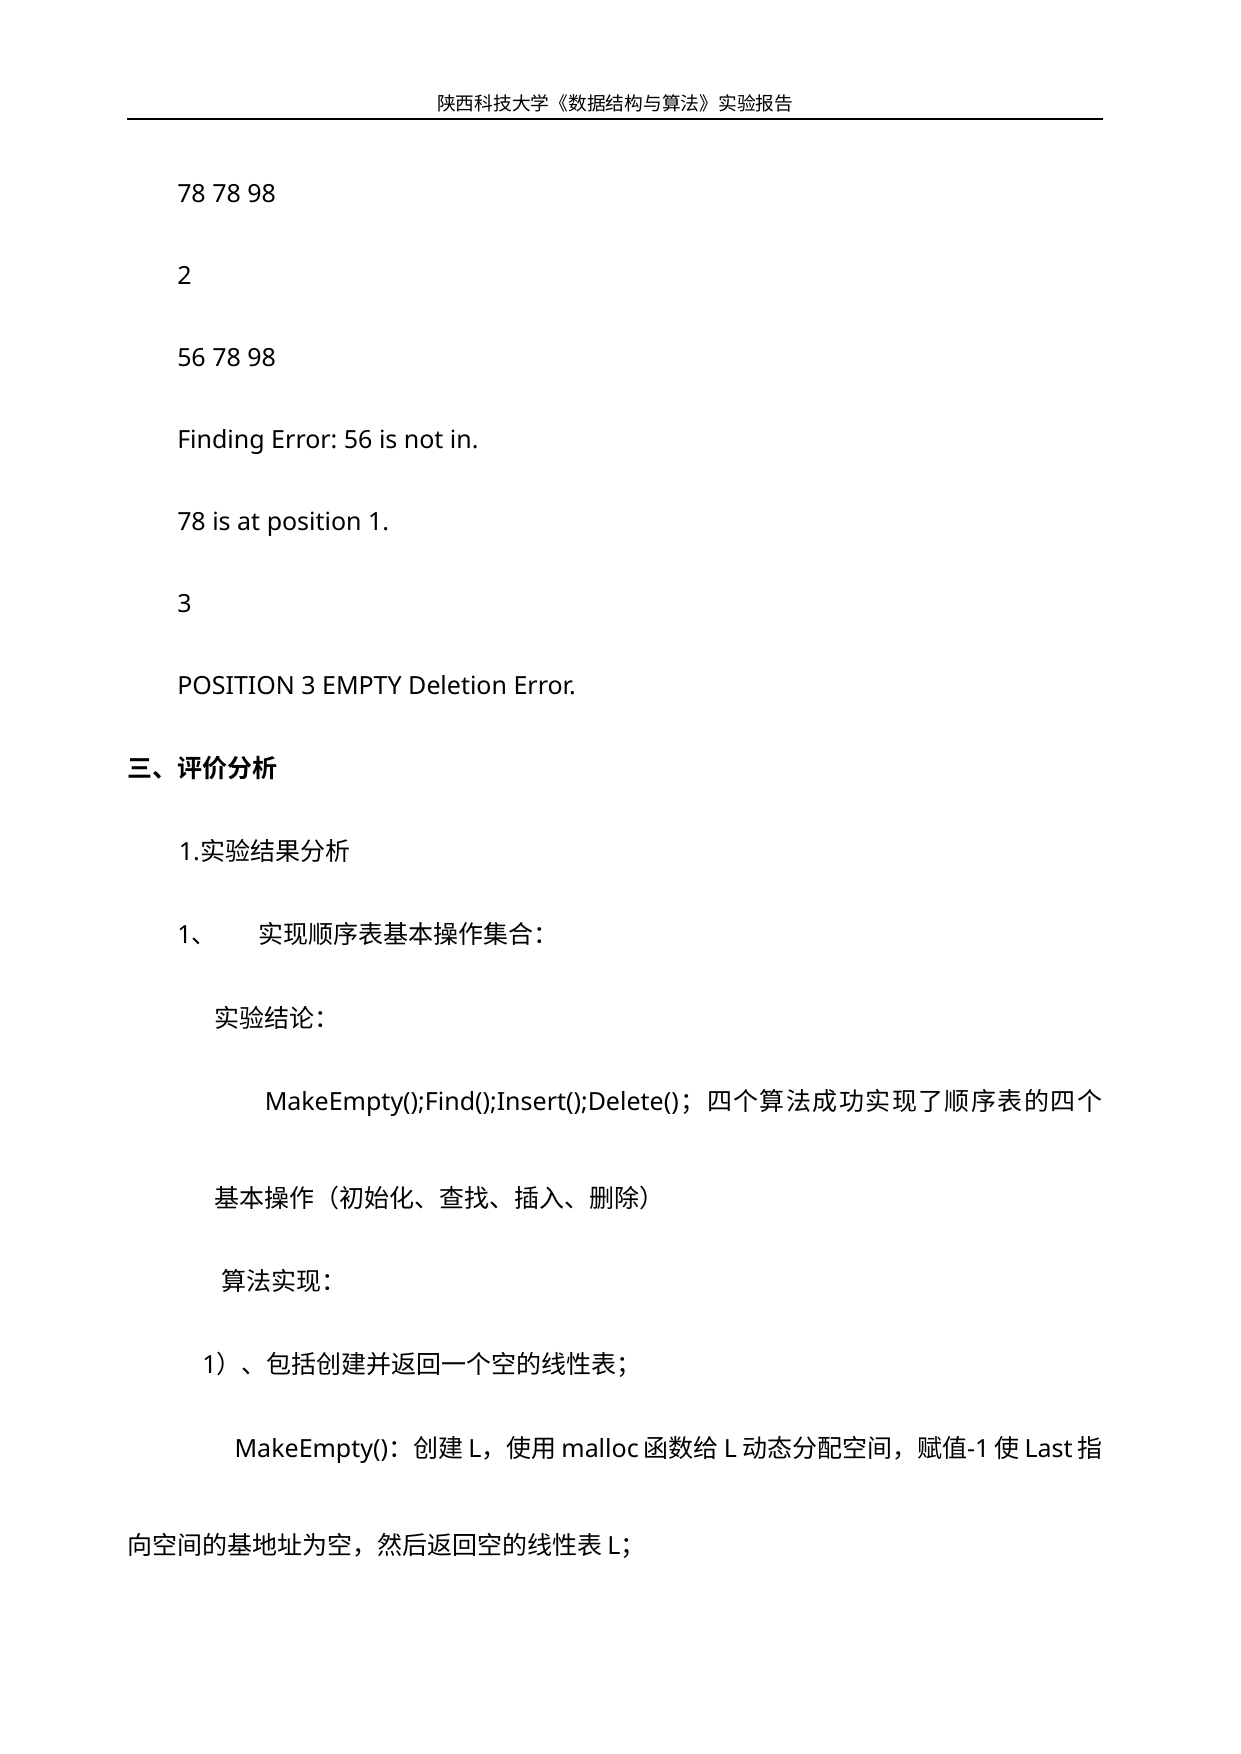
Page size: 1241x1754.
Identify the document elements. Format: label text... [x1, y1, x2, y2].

list MakeEmpty();Find();Insert();Delete()；四个算法成功实现了顺序表的四个基本操作（初始化、查找、插入、删除） [214, 1067, 1103, 1229]
list 实验结论： [214, 984, 1103, 1049]
text POSITION 3 EMPTY Deletion Error. [127, 652, 1103, 717]
text Finding Error: 56 is not in. [127, 406, 1103, 471]
text 三、评价分析 [127, 734, 1103, 799]
list 实现顺序表基本操作集合： [177, 901, 1103, 966]
text MakeEmpty()：创建L，使用malloc函数给L动态分配空间，赋值-1使Last指向空间的基地址为空，然后返回空的线性表L； [127, 1414, 1103, 1576]
text 2 [127, 242, 1103, 307]
text 78 78 98 [127, 161, 1103, 226]
text 78 is at position 1. [127, 488, 1103, 553]
text 算法实现： [127, 1247, 1103, 1312]
text 56 78 98 [127, 324, 1103, 389]
text 1.实验结果分析 [127, 817, 1103, 882]
text 3 [127, 570, 1103, 635]
text 1）、包括创建并返回一个空的线性表； [127, 1331, 1103, 1396]
